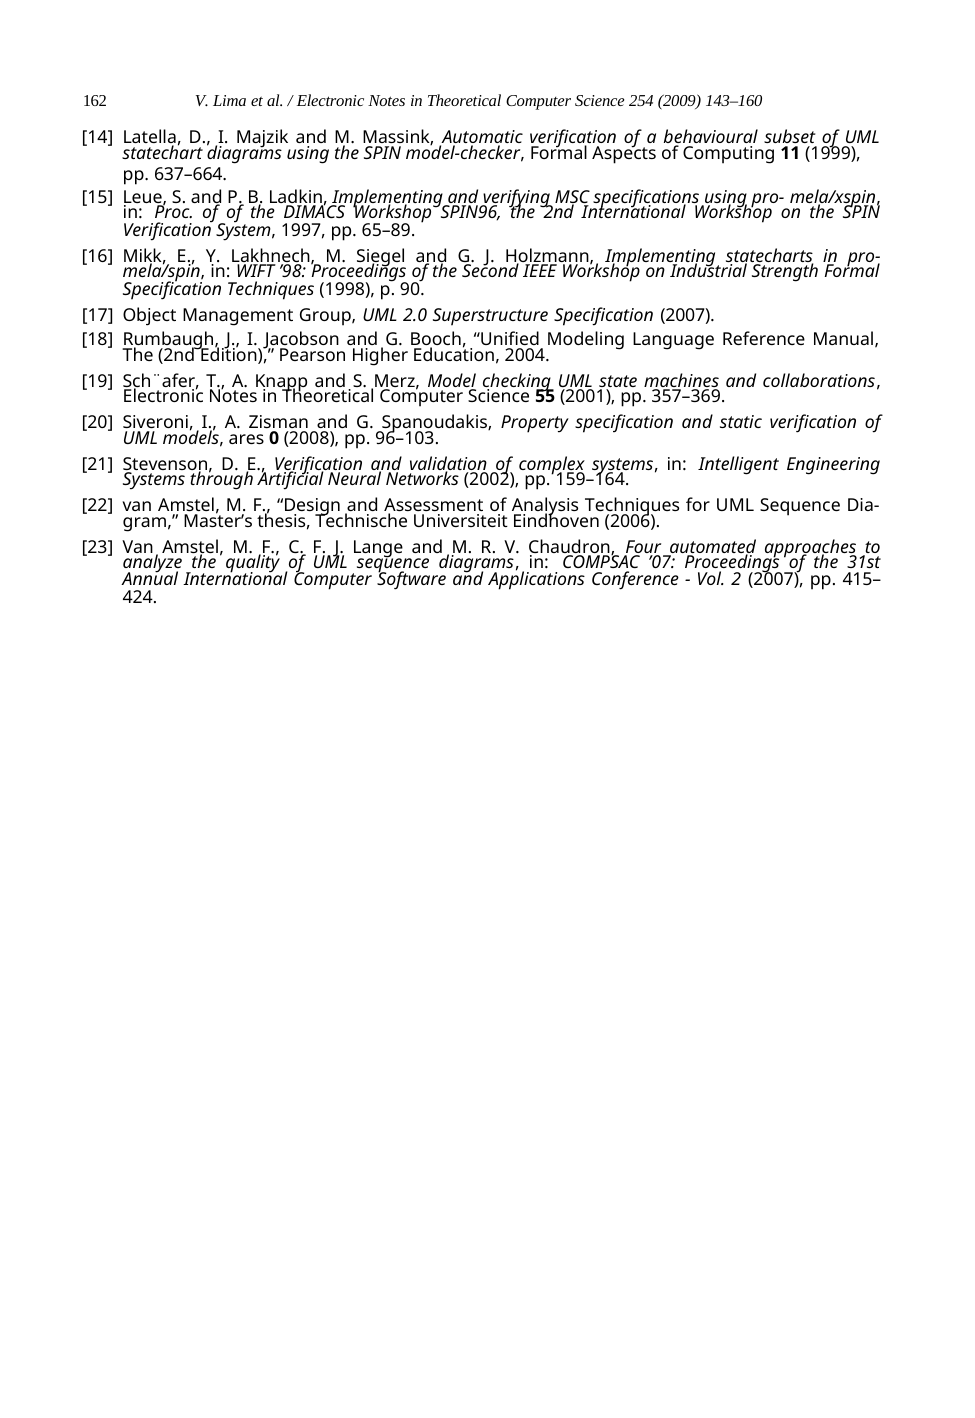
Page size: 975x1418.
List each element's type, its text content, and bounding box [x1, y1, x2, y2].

list Sch¨afer, T., A. Knapp and S. Merz, Model checking UML state machines and collaborations, Electronic Notes in Theoretical Computer Science 55 (2001), pp. 357–369. [81, 373, 881, 408]
list Latella, D., I. Majzik and M. Massink, Automatic veriﬁcation of a behavioural subset of UML statechart diagrams using the SPIN model-checker, Formal Aspects of Computing 11 (1999), [81, 130, 881, 164]
list Van Amstel, M. F., C. F. J. Lange and M. R. V. Chaudron, Four automated approaches to analyze the quality of UML sequence diagrams, in: COMPSAC ’07: Proceedings of the 31st Annual International Computer Software and Applications Conference - Vol. 2 (2007), pp. 415–424. [81, 539, 881, 608]
text pp. 637–664. [122, 164, 927, 184]
list van Amstel, M. F., “Design and Assessment of Analysis Techniques for UML Sequence Dia- gram,” Master’s thesis, Technische Universiteit Eindhoven (2006). [81, 498, 881, 532]
list Object Management Group, UML 2.0 Superstructure Speciﬁcation (2007). [82, 302, 927, 326]
list Stevenson, D. E., Veriﬁcation and validation of complex systems, in: Intelligent Engineering Systems through Artiﬁcial Neural Networks (2002), pp. 159–164. [81, 456, 881, 491]
list Siveroni, I., A. Zisman and G. Spanoudakis, Property speciﬁcation and static veriﬁcation of UML models, ares 0 (2008), pp. 96–103. [81, 415, 881, 449]
list Rumbaugh, J., I. Jacobson and G. Booch, “Unified Modeling Language Reference Manual, The (2nd Edition),” Pearson Higher Education, 2004. [81, 332, 880, 366]
list Mikk, E., Y. Lakhnech, M. Siegel and G. J. Holzmann, Implementing statecharts in pro- mela/spin, in: WIFT ’98: Proceedings of the Second IEEE Workshop on Industrial Strength Formal Speciﬁcation Techniques (1998), p. 90. [81, 249, 881, 300]
list Leue, S. and P. B. Ladkin, Implementing and verifying MSC speciﬁcations using pro- mela/xspin, in: Proc. of of the DIMACS Workshop SPIN96, the 2nd International Workshop on the SPIN Veriﬁcation System, 1997, pp. 65–89. [81, 190, 881, 241]
